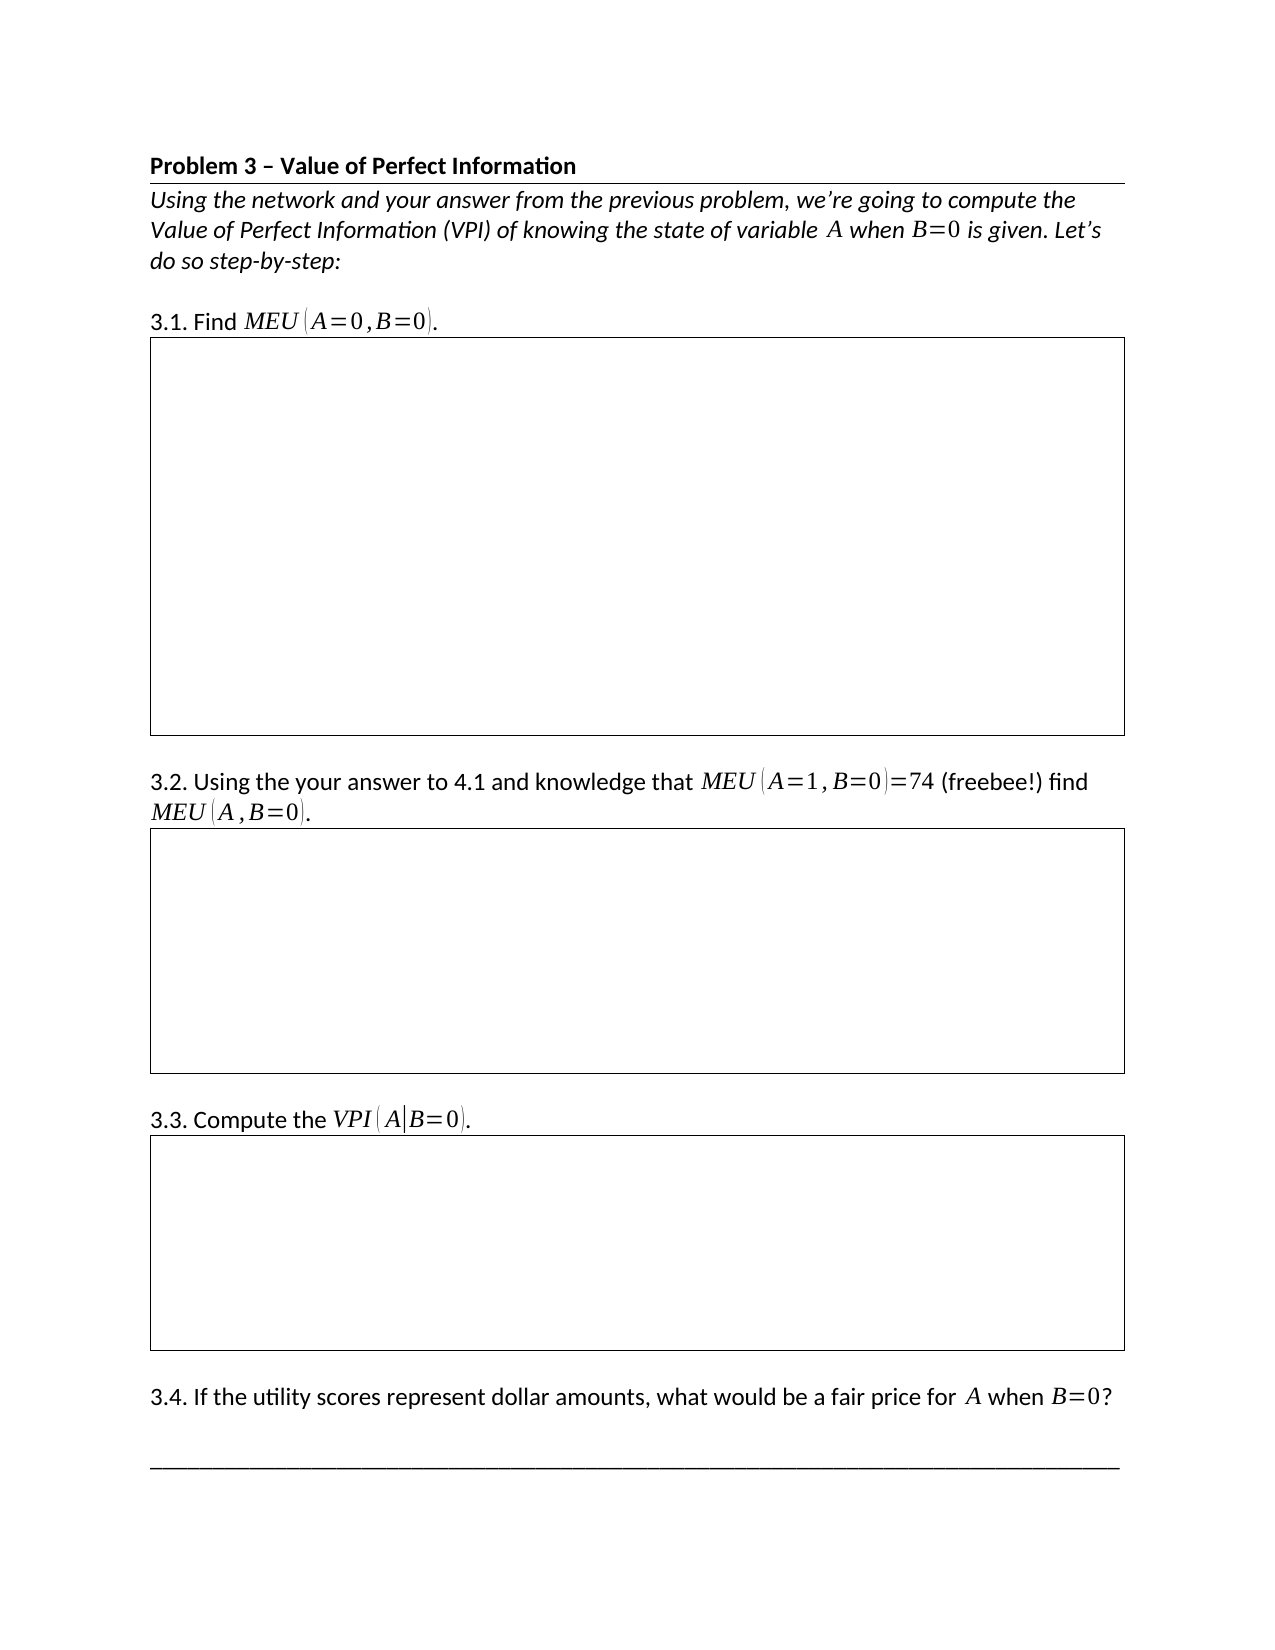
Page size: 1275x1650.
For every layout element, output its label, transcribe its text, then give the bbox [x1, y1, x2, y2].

text 3.1. Find . [150, 306, 1125, 337]
text 3.3. Compute the . [150, 1104, 1125, 1135]
text Using the network and your answer from the previous problem, we’re going to compute the Value of Perfect Information (VPI) of knowing the state of variable when is given. Let’s do so step-by-step: [150, 184, 1125, 276]
text 3.4. If the utility scores represent dollar amounts, what would be a fair price for when ? [150, 1381, 1125, 1412]
text Problem 3 – Value of Perfect Information [150, 150, 1125, 183]
table_header [151, 338, 1124, 735]
text 3.2. Using the your answer to 4.1 and knowledge that (freebee!) find . [150, 766, 1125, 827]
table_header [151, 1136, 1124, 1349]
table_header [151, 829, 1124, 1073]
text ______________________________________________________________________________ [150, 1442, 1125, 1473]
